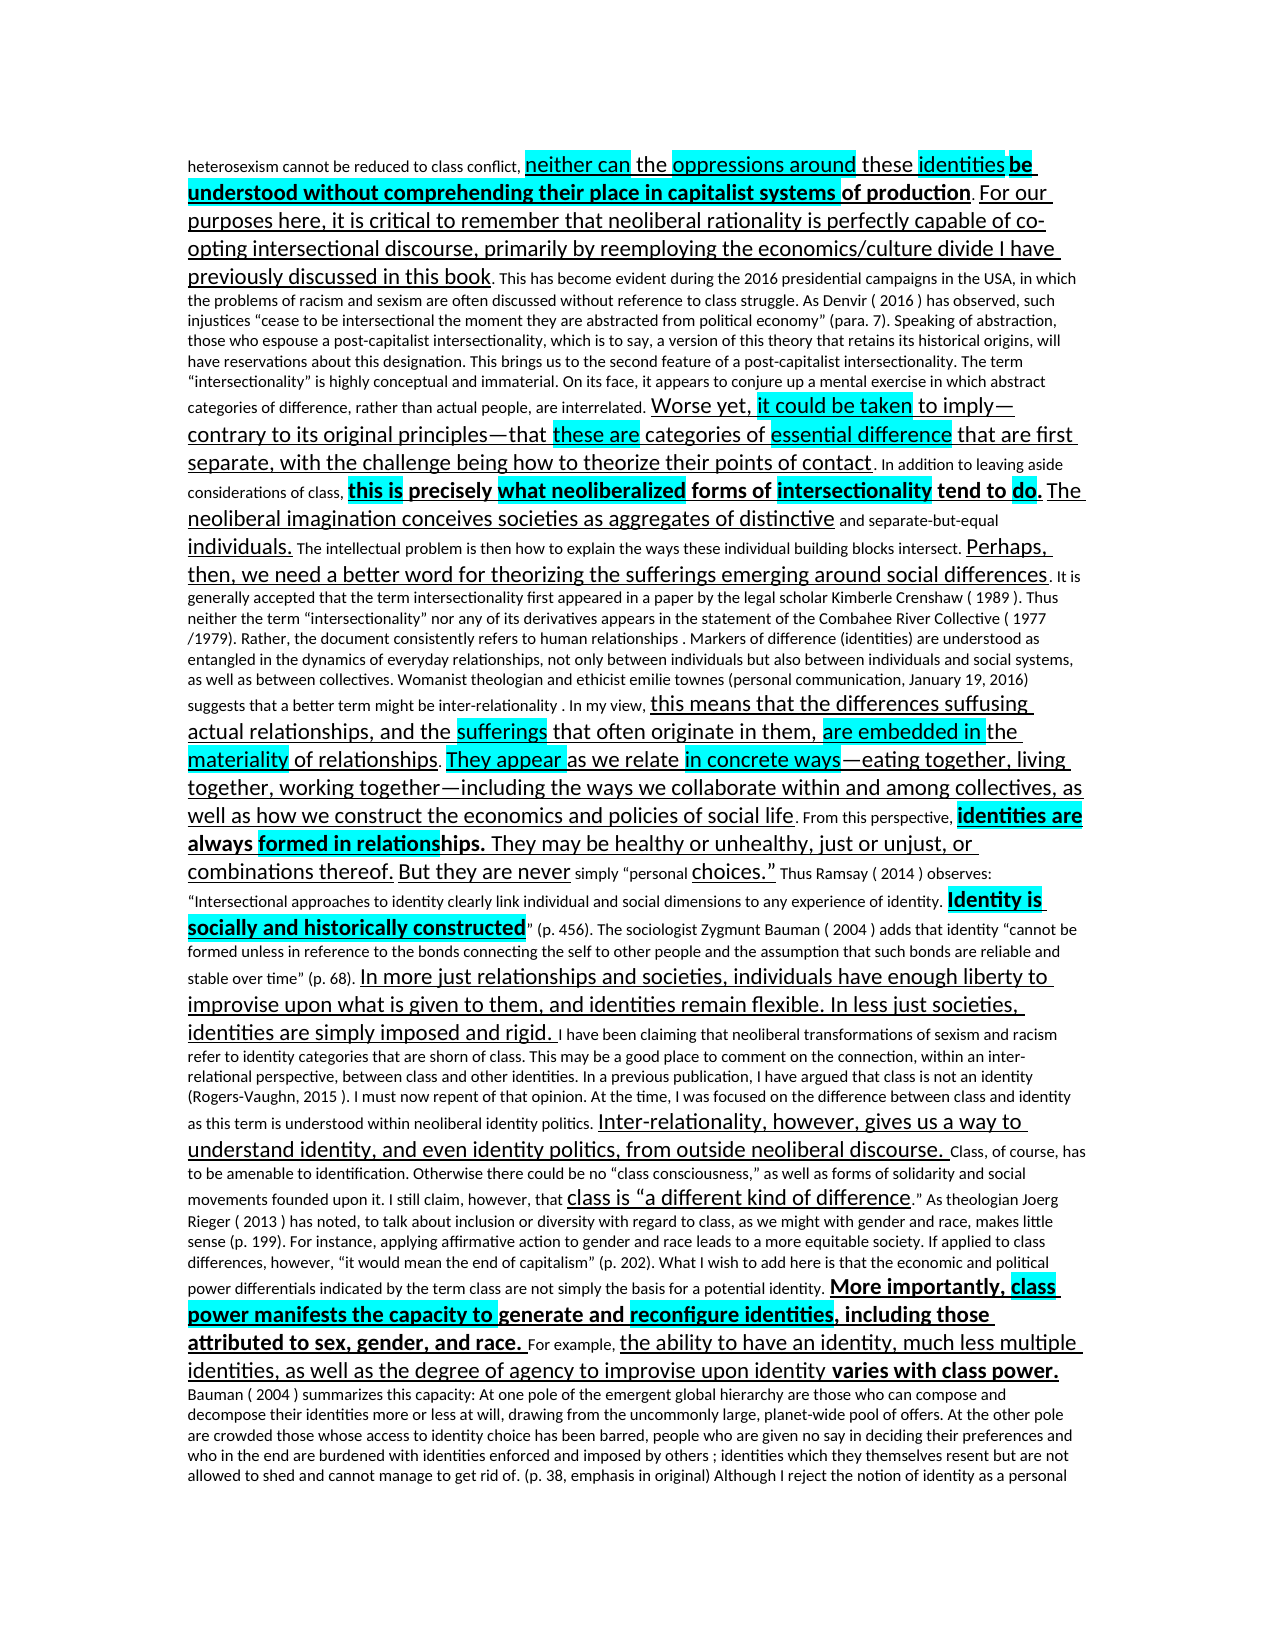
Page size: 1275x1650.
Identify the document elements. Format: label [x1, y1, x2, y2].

text [187, 150, 1087, 1486]
